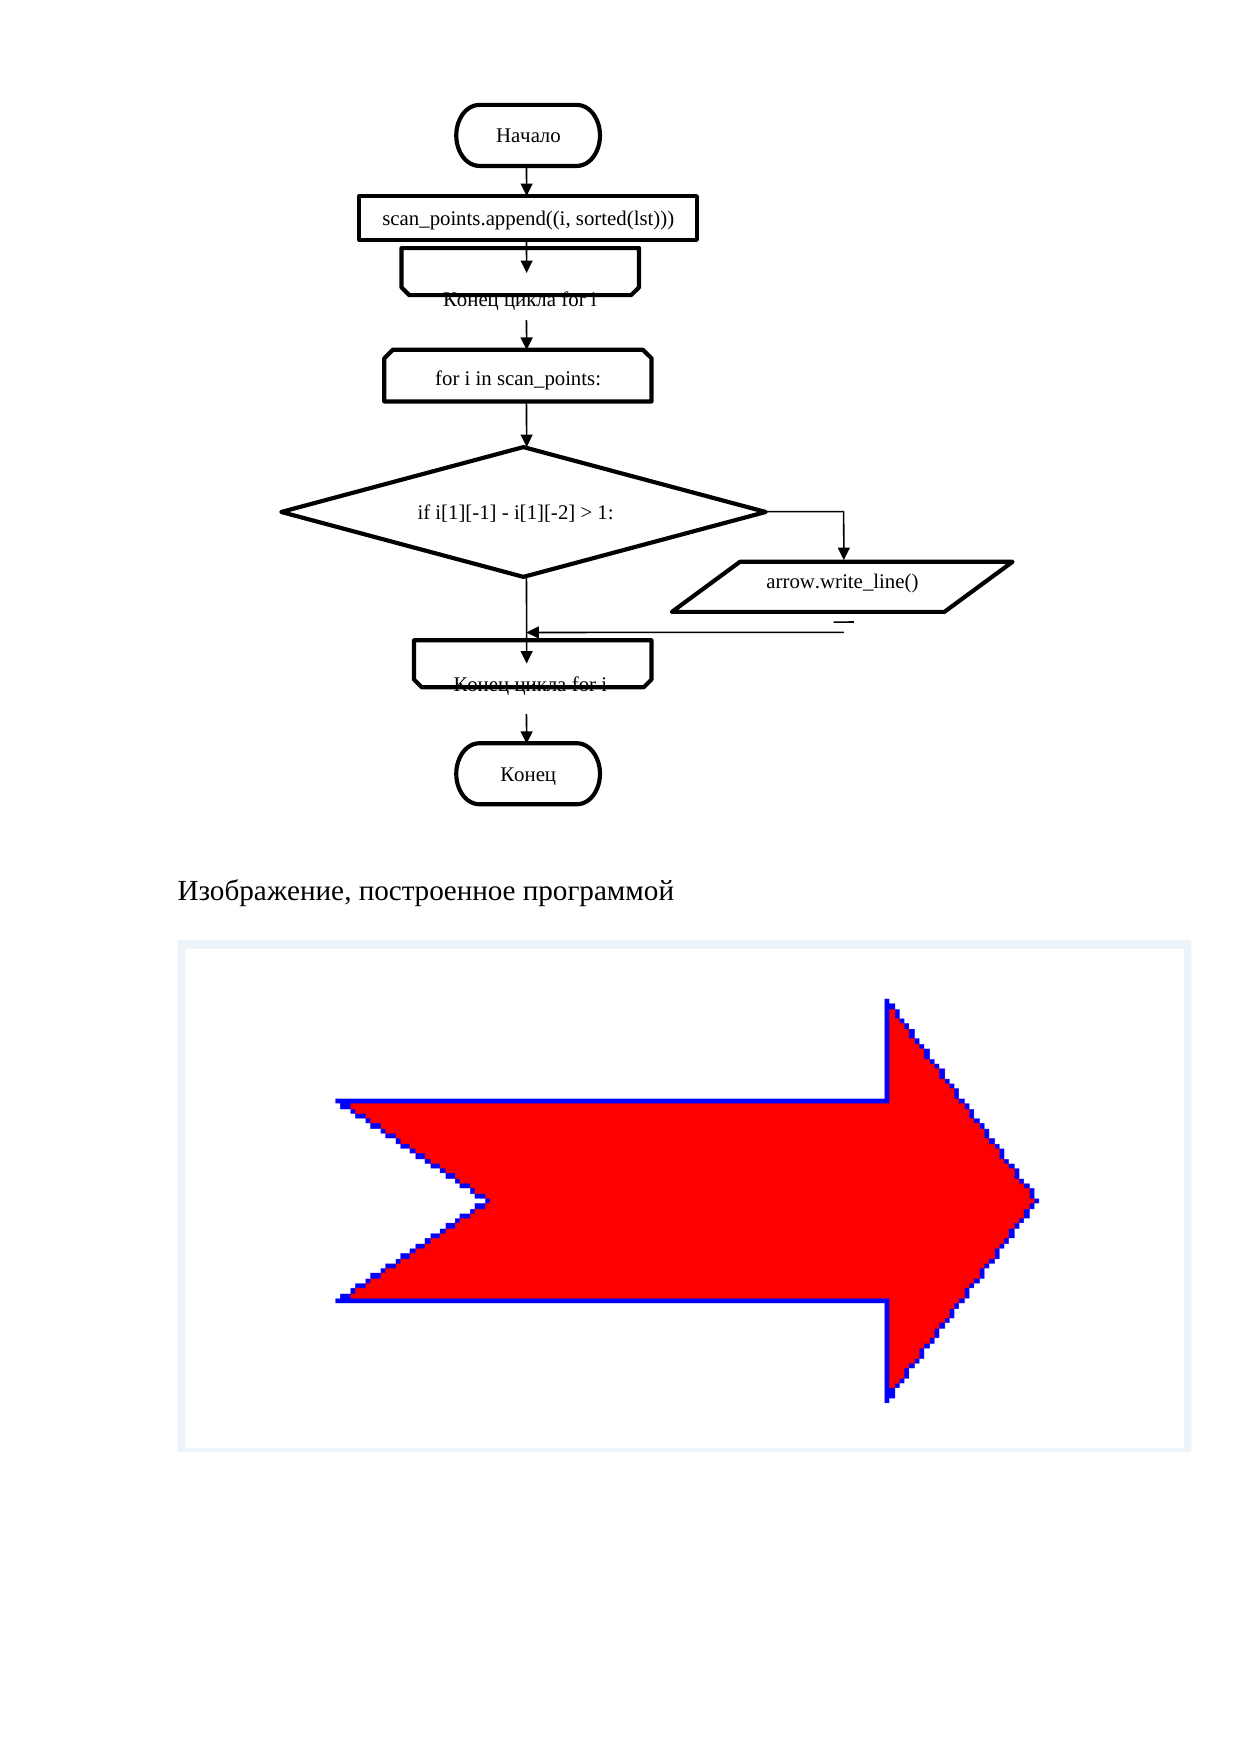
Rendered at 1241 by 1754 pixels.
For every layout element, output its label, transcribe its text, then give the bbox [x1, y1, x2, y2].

text Изображение, построенное программой [177, 873, 1152, 907]
text Конец цикла for i [177, 672, 1152, 696]
picture [177, 940, 1192, 1452]
text Конец цикла for i [177, 287, 1152, 311]
